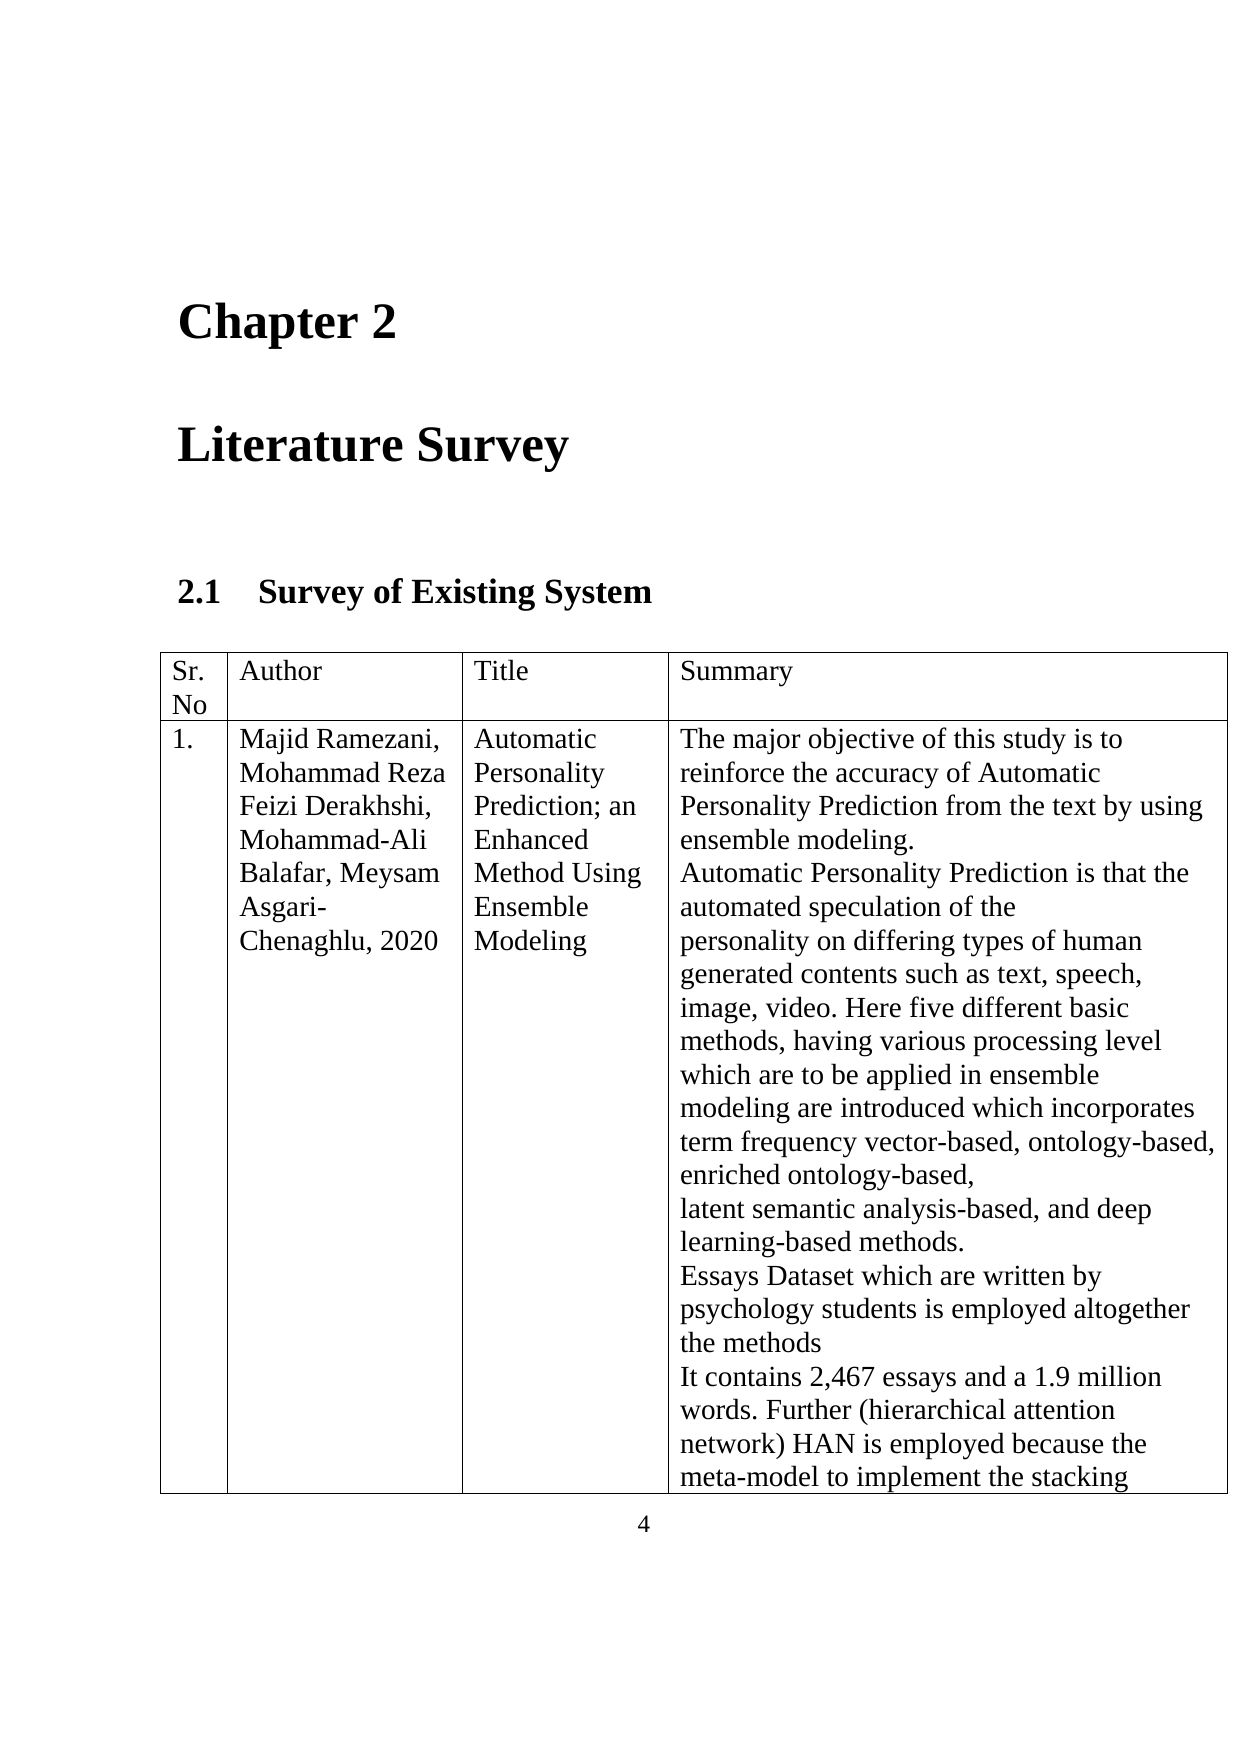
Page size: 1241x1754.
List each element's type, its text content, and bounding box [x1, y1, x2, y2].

list Survey of Existing System [177, 571, 1138, 611]
table_header Title [463, 653, 668, 720]
table_header Summary [669, 653, 1227, 720]
text Literature Survey [177, 413, 1138, 472]
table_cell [669, 721, 1227, 1493]
table_cell 1. [161, 721, 227, 1493]
table_header Sr. No [161, 653, 227, 720]
table_header Author [228, 653, 462, 720]
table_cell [228, 721, 462, 1493]
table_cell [463, 721, 668, 1493]
